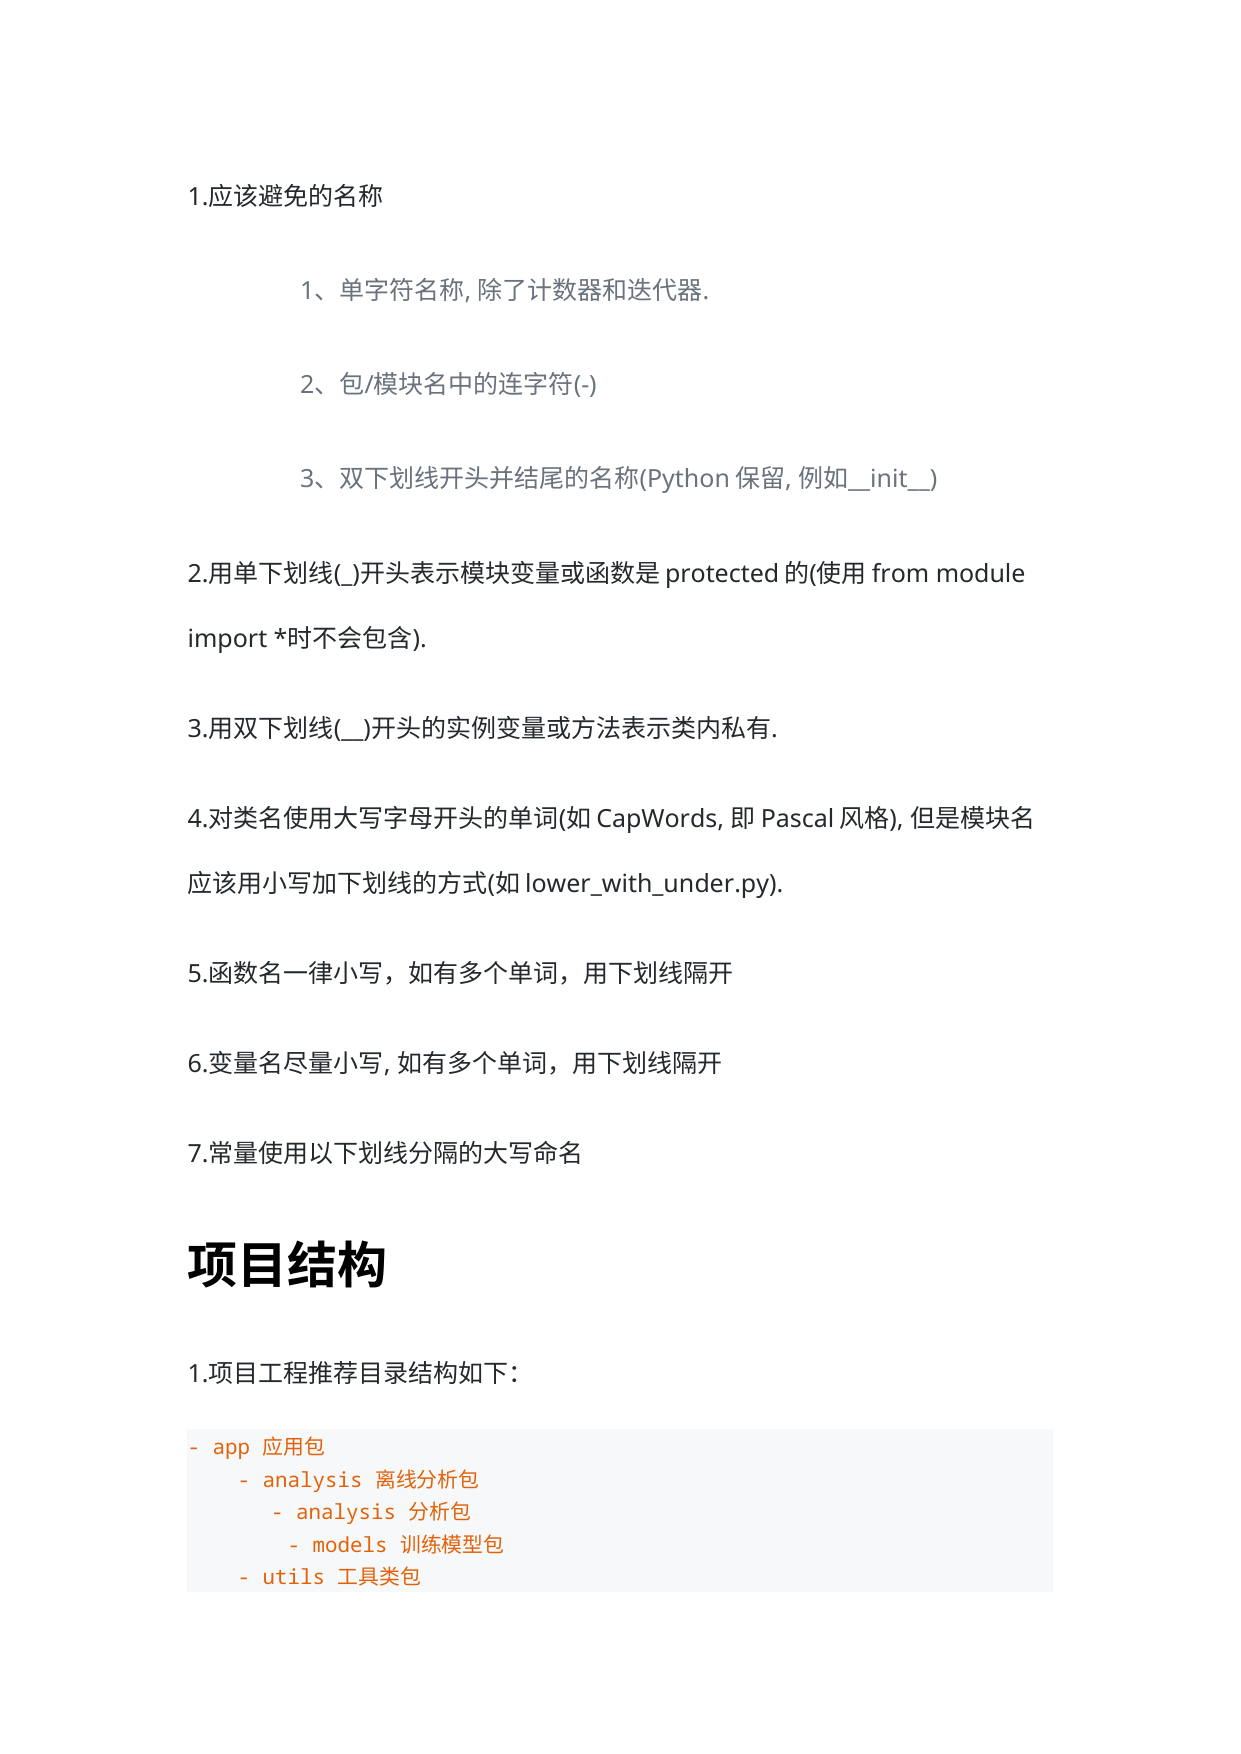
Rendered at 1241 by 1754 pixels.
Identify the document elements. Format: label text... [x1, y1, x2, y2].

text 2.用单下划线(_)开头表示模块变量或函数是protected的(使用from module import *时不会包含). [187, 539, 1053, 669]
subtitle 项目结构 [187, 1213, 1053, 1310]
text 3.用双下划线(__)开头的实例变量或方法表示类内私有. [187, 694, 1053, 759]
text 1.应该避免的名称 [187, 162, 1053, 227]
text - app 应用包 - analysis 离线分析包 [187, 1429, 1053, 1494]
list 2、包/模块名中的连字符(-) [300, 350, 978, 415]
text 1.项目工程推荐目录结构如下： [187, 1339, 1053, 1404]
list 3、双下划线开头并结尾的名称(Python保留, 例如__init__) [300, 444, 978, 509]
text 4.对类名使用大写字母开头的单词(如CapWords, 即Pascal风格), 但是模块名应该用小写加下划线的方式(如lower_with_under.py). [187, 784, 1053, 914]
list 1、单字符名称, 除了计数器和迭代器. [300, 256, 978, 321]
text 5.函数名一律小写，如有多个单词，用下划线隔开 [187, 939, 1053, 1004]
text 7.常量使用以下划线分隔的大写命名 [187, 1119, 1053, 1184]
text 6.变量名尽量小写, 如有多个单词，用下划线隔开 [187, 1029, 1053, 1094]
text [187, 1494, 1053, 1592]
